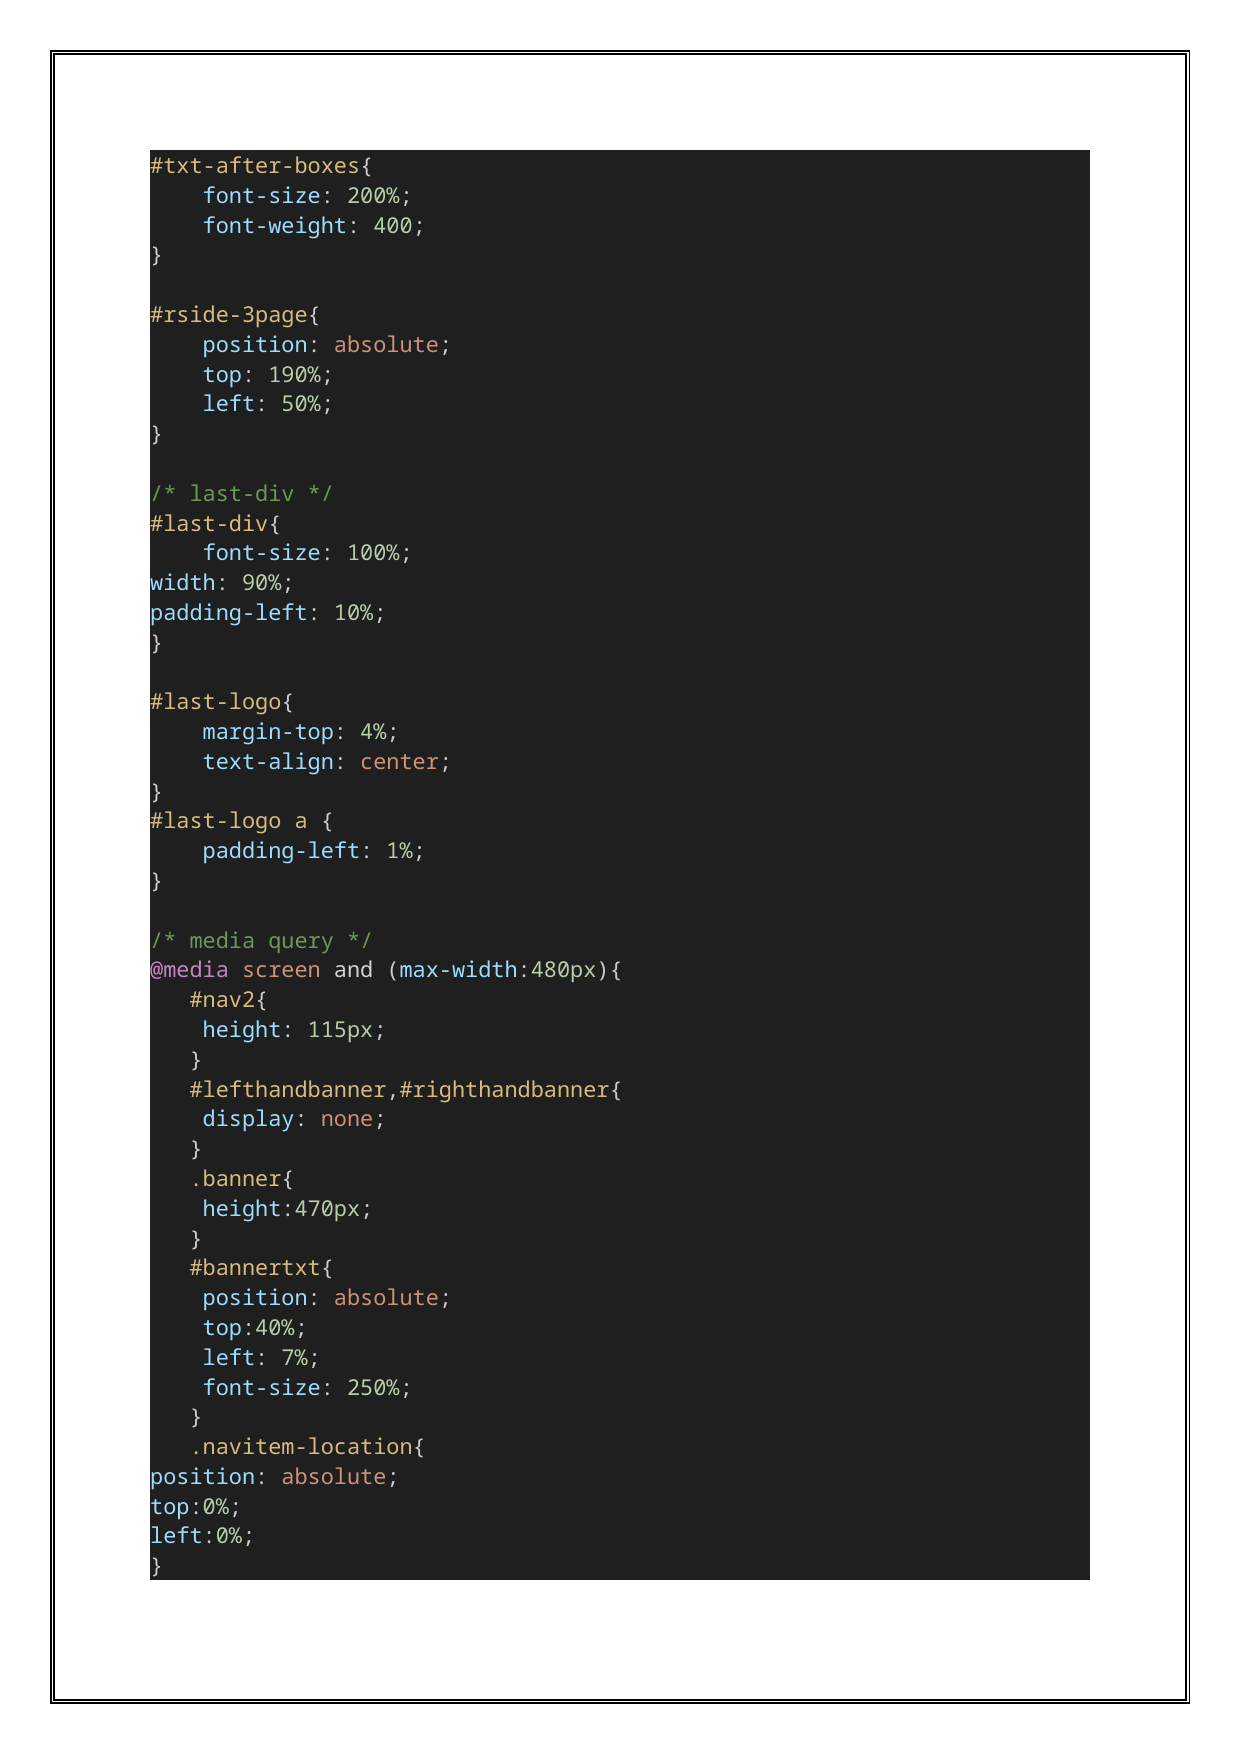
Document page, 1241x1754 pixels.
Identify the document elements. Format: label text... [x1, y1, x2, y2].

text } [150, 627, 1090, 656]
text } [150, 239, 1090, 269]
text } [150, 1044, 1090, 1073]
text width: 90%; [150, 567, 1090, 597]
text font-size: 100%; [150, 537, 1090, 567]
text } [150, 418, 1090, 448]
text } [150, 1550, 1090, 1580]
text left: 7%; [150, 1342, 1090, 1371]
text height: 115px; [150, 1014, 1090, 1044]
text top:0%; [150, 1491, 1090, 1520]
text font-size: 200%; [150, 180, 1090, 209]
text } [150, 865, 1090, 895]
text } [150, 1222, 1090, 1252]
text /* last-div */ [150, 478, 1090, 507]
text margin-top: 4%; [150, 716, 1090, 746]
text height:470px; [150, 1193, 1090, 1222]
text font-size: 250%; [150, 1371, 1090, 1401]
text font-weight: 400; [150, 209, 1090, 239]
text top:40%; [150, 1312, 1090, 1342]
text } [150, 1401, 1090, 1431]
text #lefthandbanner,#righthandbanner{ [150, 1073, 1090, 1103]
text top: 190%; [150, 358, 1090, 388]
text left:0%; [150, 1520, 1090, 1550]
text #last-logo a { [150, 805, 1090, 835]
text display: none; [150, 1103, 1090, 1133]
text } [150, 1133, 1090, 1163]
text #bannertxt{ [150, 1252, 1090, 1282]
text #rside-3page{ [150, 299, 1090, 329]
text #last-logo{ [150, 686, 1090, 716]
text position: absolute; [150, 329, 1090, 358]
text .banner{ [150, 1163, 1090, 1193]
text } [150, 776, 1090, 805]
text @media screen and (max-width:480px){ [150, 954, 1090, 984]
text #txt-after-boxes{ [150, 150, 1090, 180]
text #last-div{ [150, 507, 1090, 537]
text position: absolute; [150, 1461, 1090, 1491]
text #nav2{ [150, 984, 1090, 1014]
text text-align: center; [150, 746, 1090, 776]
text .navitem-location{ [150, 1431, 1090, 1461]
text padding-left: 10%; [150, 597, 1090, 627]
text /* media query */ [150, 924, 1090, 954]
text left: 50%; [150, 388, 1090, 418]
text padding-left: 1%; [150, 835, 1090, 865]
text position: absolute; [150, 1282, 1090, 1312]
